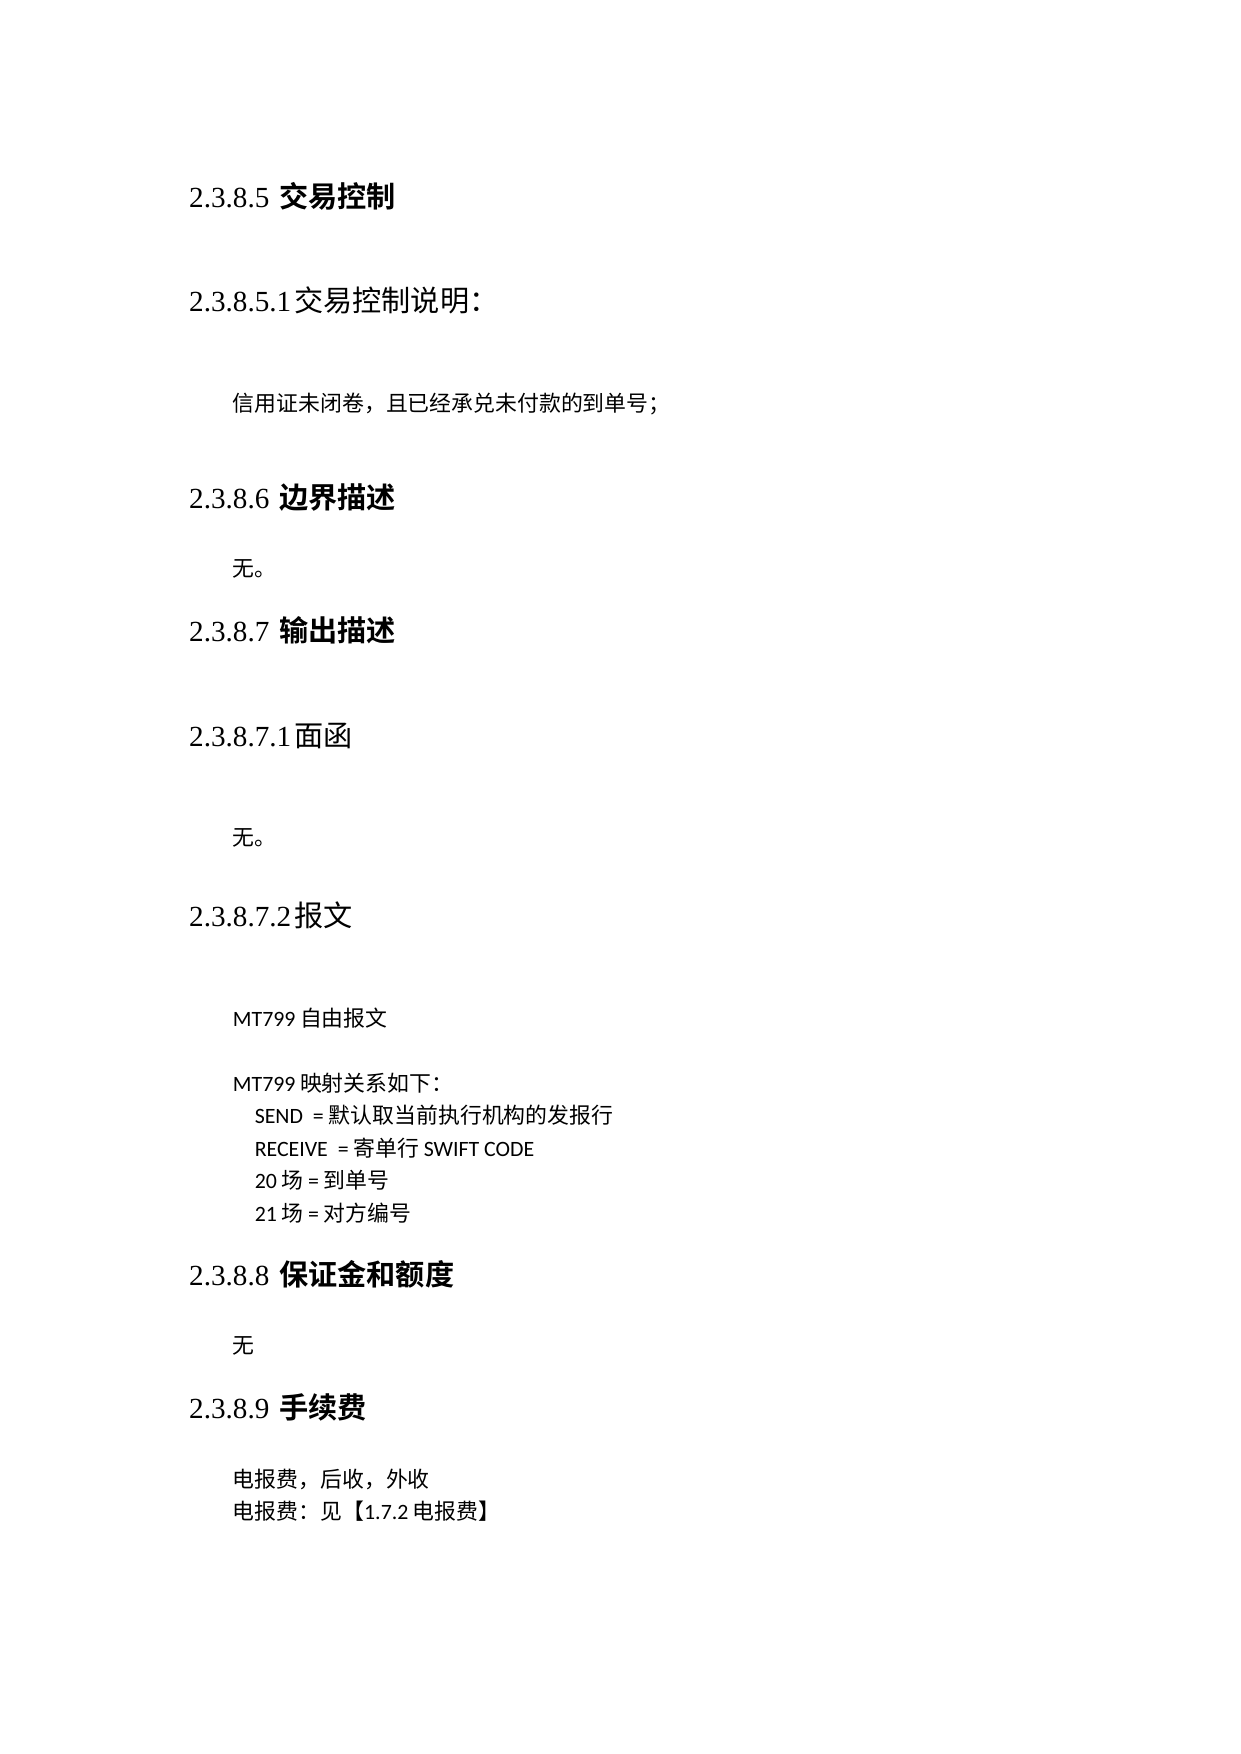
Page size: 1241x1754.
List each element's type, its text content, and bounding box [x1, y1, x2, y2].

text 无。 [233, 819, 1051, 852]
subtitle 保证金和额度 [189, 1240, 1051, 1305]
text MT799自由报文 [233, 1000, 1051, 1033]
subtitle 交易控制 [189, 162, 1051, 227]
text 无。 [189, 551, 1051, 583]
text MT799映射关系如下： [233, 1065, 1051, 1098]
text RECEIVE = 寄单行SWIFT CODE [254, 1130, 1051, 1163]
text 电报费：见【1.7.2电报费】 [233, 1494, 1051, 1526]
subtitle 面函 [189, 701, 1051, 766]
subtitle 边界描述 [189, 463, 1051, 528]
text 21场 = 对方编号 [254, 1195, 1051, 1228]
subtitle 报文 [189, 881, 1051, 946]
text 无 [233, 1328, 1051, 1361]
text 20场 = 到单号 [254, 1163, 1051, 1195]
list 信用证未闭卷，且已经承兑未付款的到单号； [233, 386, 1051, 418]
text 电报费，后收，外收 [233, 1461, 1051, 1494]
subtitle 输出描述 [189, 596, 1051, 661]
subtitle 手续费 [189, 1373, 1051, 1438]
text SEND = 默认取当前执行机构的发报行 [254, 1098, 1051, 1130]
subtitle 交易控制说明： [189, 267, 1051, 332]
